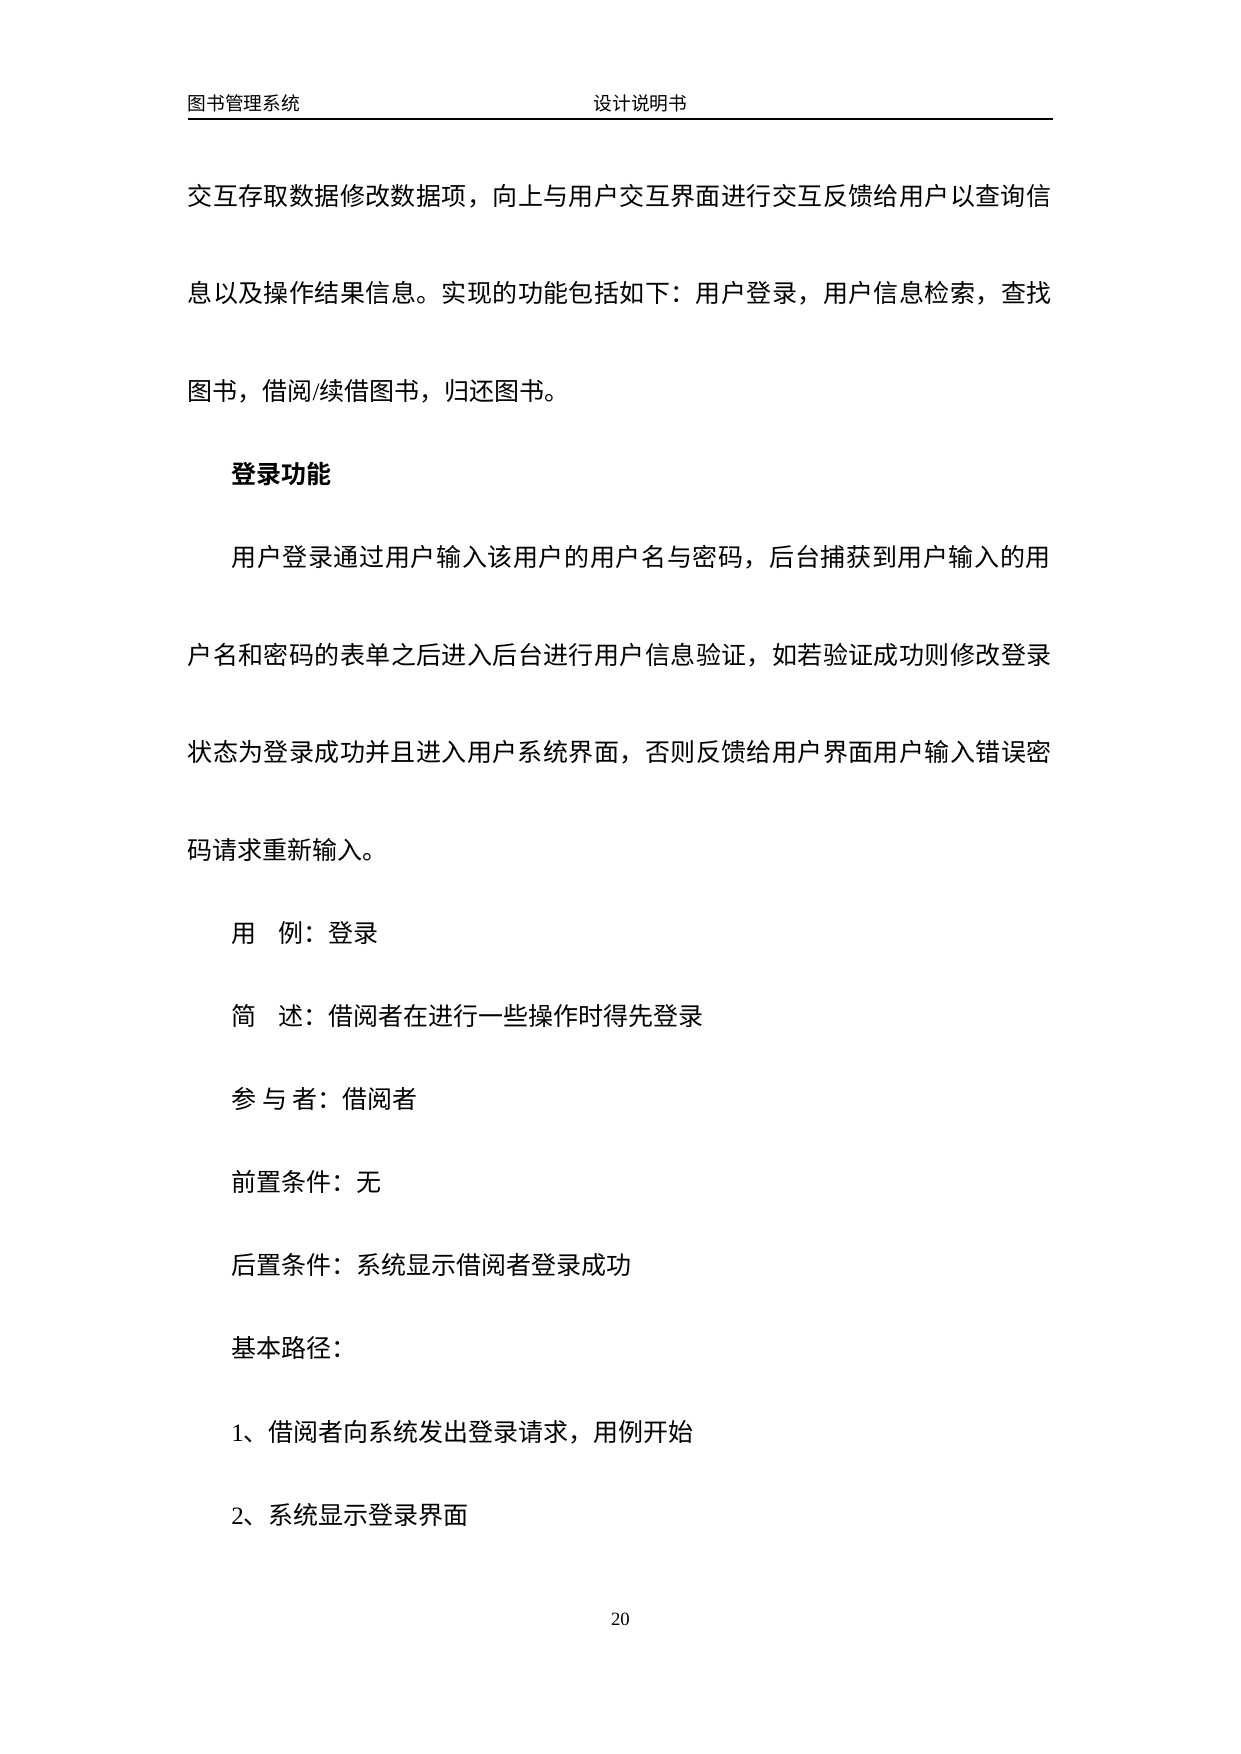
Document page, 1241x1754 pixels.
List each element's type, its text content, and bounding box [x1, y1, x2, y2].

text 简 述：借阅者在进行一些操作时得先登录 [187, 982, 1053, 1047]
text 登录功能 [187, 440, 1053, 505]
text 参 与 者：借阅者 [187, 1065, 1053, 1130]
text 用于处理用户登录本图书借阅管理系统的一系列操作向下与数据库端进行交互存取数据修改数据项，向上与用户交互界面进行交互反馈给用户以查询信息以及操作结果信息。实现的功能包括如下：用户登录，用户信息检索，查找图书，借阅/续借图书，归还图书。 [187, 162, 1053, 422]
text 2、系统显示登录界面 [187, 1481, 1053, 1546]
text 用户登录通过用户输入该用户的用户名与密码，后台捕获到用户输入的用户名和密码的表单之后进入后台进行用户信息验证，如若验证成功则修改登录状态为登录成功并且进入用户系统界面，否则反馈给用户界面用户输入错误密码请求重新输入。 [187, 523, 1053, 881]
text 用 例：登录 [187, 899, 1053, 964]
text 后置条件：系统显示借阅者登录成功 [187, 1231, 1053, 1296]
text 1、借阅者向系统发出登录请求，用例开始 [187, 1398, 1053, 1463]
text 前置条件：无 [187, 1148, 1053, 1213]
text 基本路径： [187, 1314, 1053, 1379]
